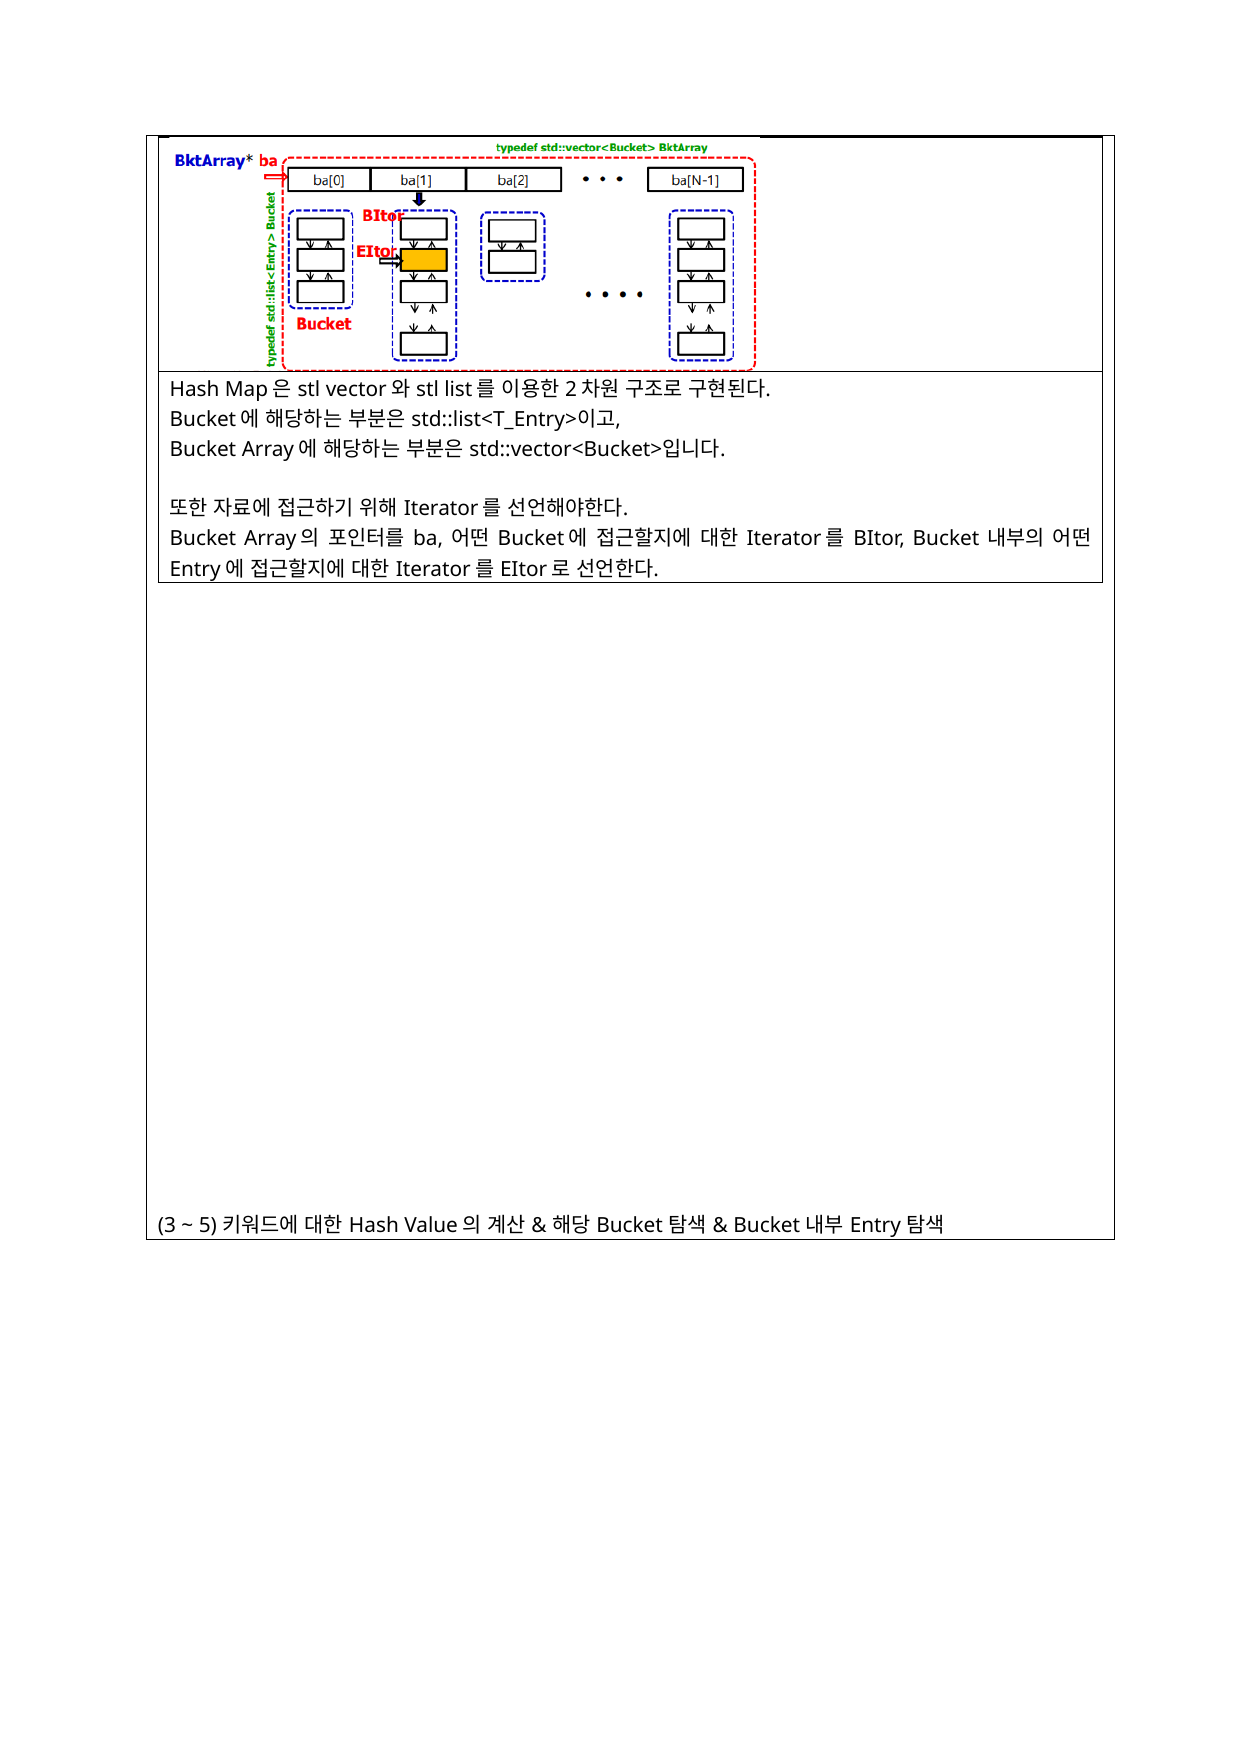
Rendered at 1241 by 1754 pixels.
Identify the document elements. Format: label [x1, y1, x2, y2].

picture [169, 137, 760, 371]
table_cell [147, 136, 1114, 1239]
